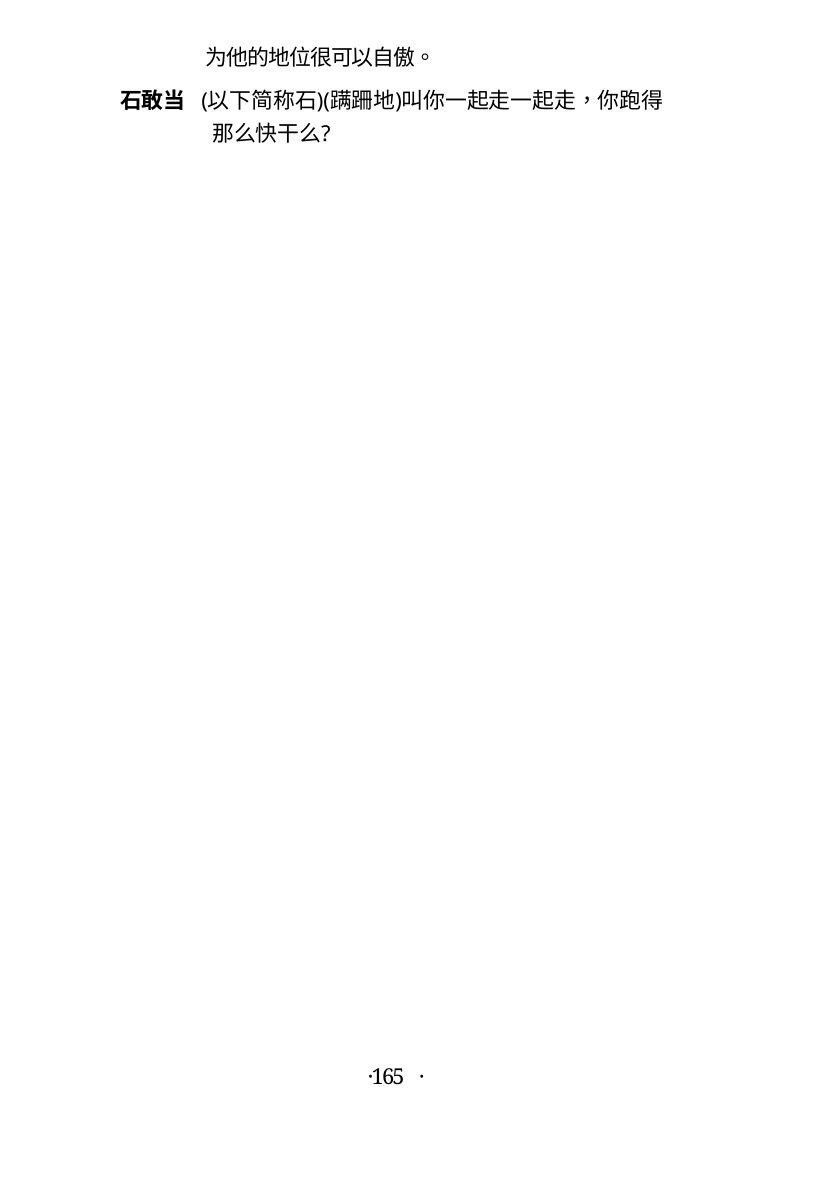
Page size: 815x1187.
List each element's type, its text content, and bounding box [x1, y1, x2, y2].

text 石敢当 (以下简称石)(蹒跚地)叫你一起走一起走，你跑得 那么快干么? [120, 85, 686, 148]
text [194, 42, 693, 71]
